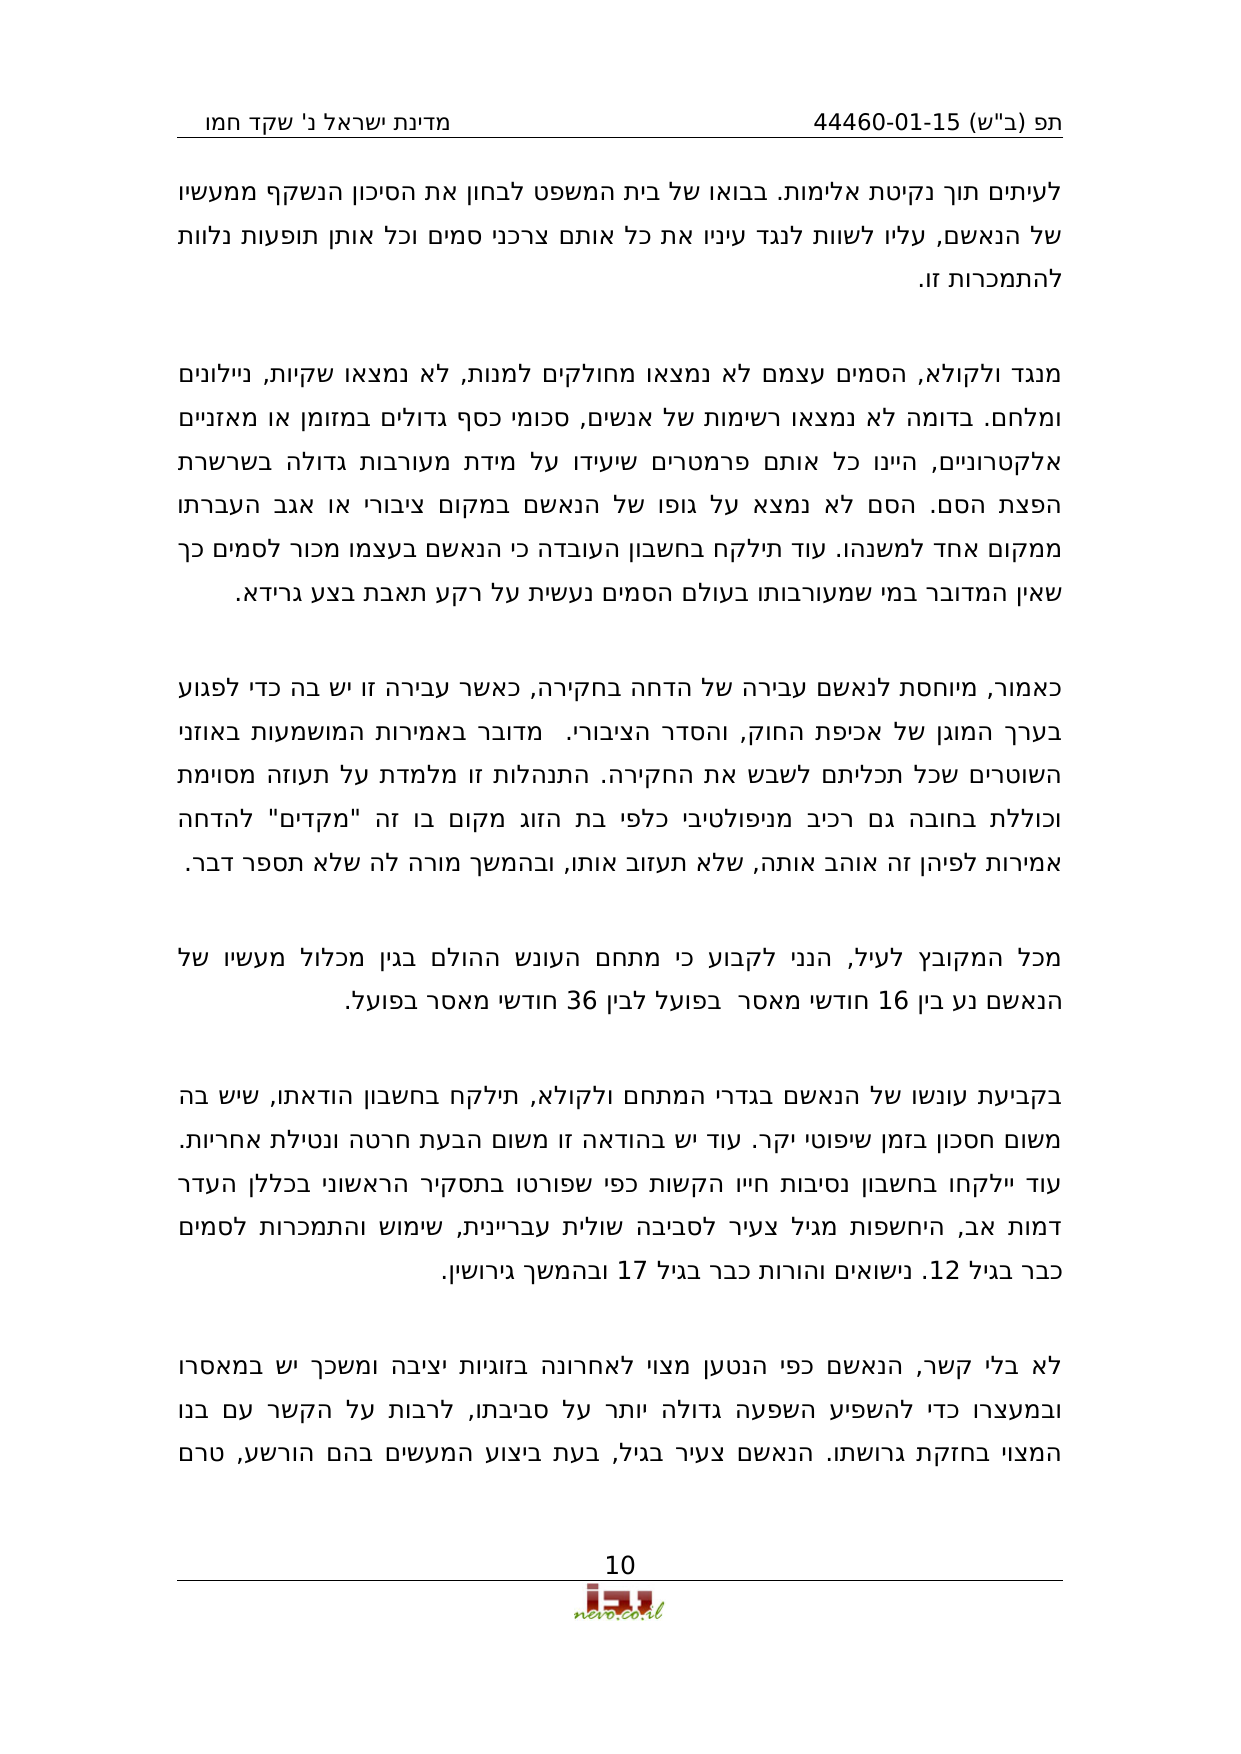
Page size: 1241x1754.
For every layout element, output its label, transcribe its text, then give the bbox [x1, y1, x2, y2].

text כאמור, מיוחסת לנאשם עבירה של הדחה בחקירה, כאשר עבירה זו יש בה כדי לפגוע בערך המוגן של אכיפת החוק, והסדר הציבורי. מדובר באמירות המושמעות באוזני השוטרים שכל תכליתם לשבש את החקירה. התנהלות זו מלמדת על תעוזה מסוימת וכוללת בחובה גם רכיב מניפולטיבי כלפי בת הזוג מקום בו זה "מקדים" להדחה אמירות לפיהן זה אוהב אותה, שלא תעזוב אותו, ובהמשך מורה לה שלא תספר דבר. [177, 673, 1063, 877]
text מכל המקובץ לעיל, הנני לקבוע כי מתחם העונש ההולם בגין מכלול מעשיו של הנאשם נע בין 16 חודשי מאסר בפועל לבין 36 חודשי מאסר בפועל. [177, 943, 1063, 1016]
text מנגד ולקולא, הסמים עצמם לא נמצאו מחולקים למנות, לא נמצאו שקיות, ניילונים ומלחם. בדומה לא נמצאו רשימות של אנשים, סכומי כסף גדולים במזומן או מאזניים אלקטרוניים, היינו כל אותם פרמטרים שיעידו על מידת מעורבות גדולה בשרשרת הפצת הסם. הסם לא נמצא על גופו של הנאשם במקום ציבורי או אגב העברתו ממקום אחד למשנהו. עוד תילקח בחשבון העובדה כי הנאשם בעצמו מכור לסמים כך שאין המדובר במי שמעורבותו בעולם הסמים נעשית על רקע תאבת בצע גרידא. [177, 359, 1063, 607]
picture [574, 1583, 666, 1621]
text בקביעת עונשו של הנאשם בגדרי המתחם ולקולא, תילקח בחשבון הודאתו, שיש בה משום חסכון בזמן שיפוטי יקר. עוד יש בהודאה זו משום הבעת חרטה ונטילת אחריות. עוד יילקחו בחשבון נסיבות חייו הקשות כפי שפורטו בתסקיר הראשוני בכללן העדר דמות אב, היחשפות מגיל צעיר לסביבה שולית עבריינית, שימוש והתמכרות לסמים כבר בגיל 12. נישואים והורות כבר בגיל 17 ובהמשך גירושין. [177, 1081, 1063, 1286]
